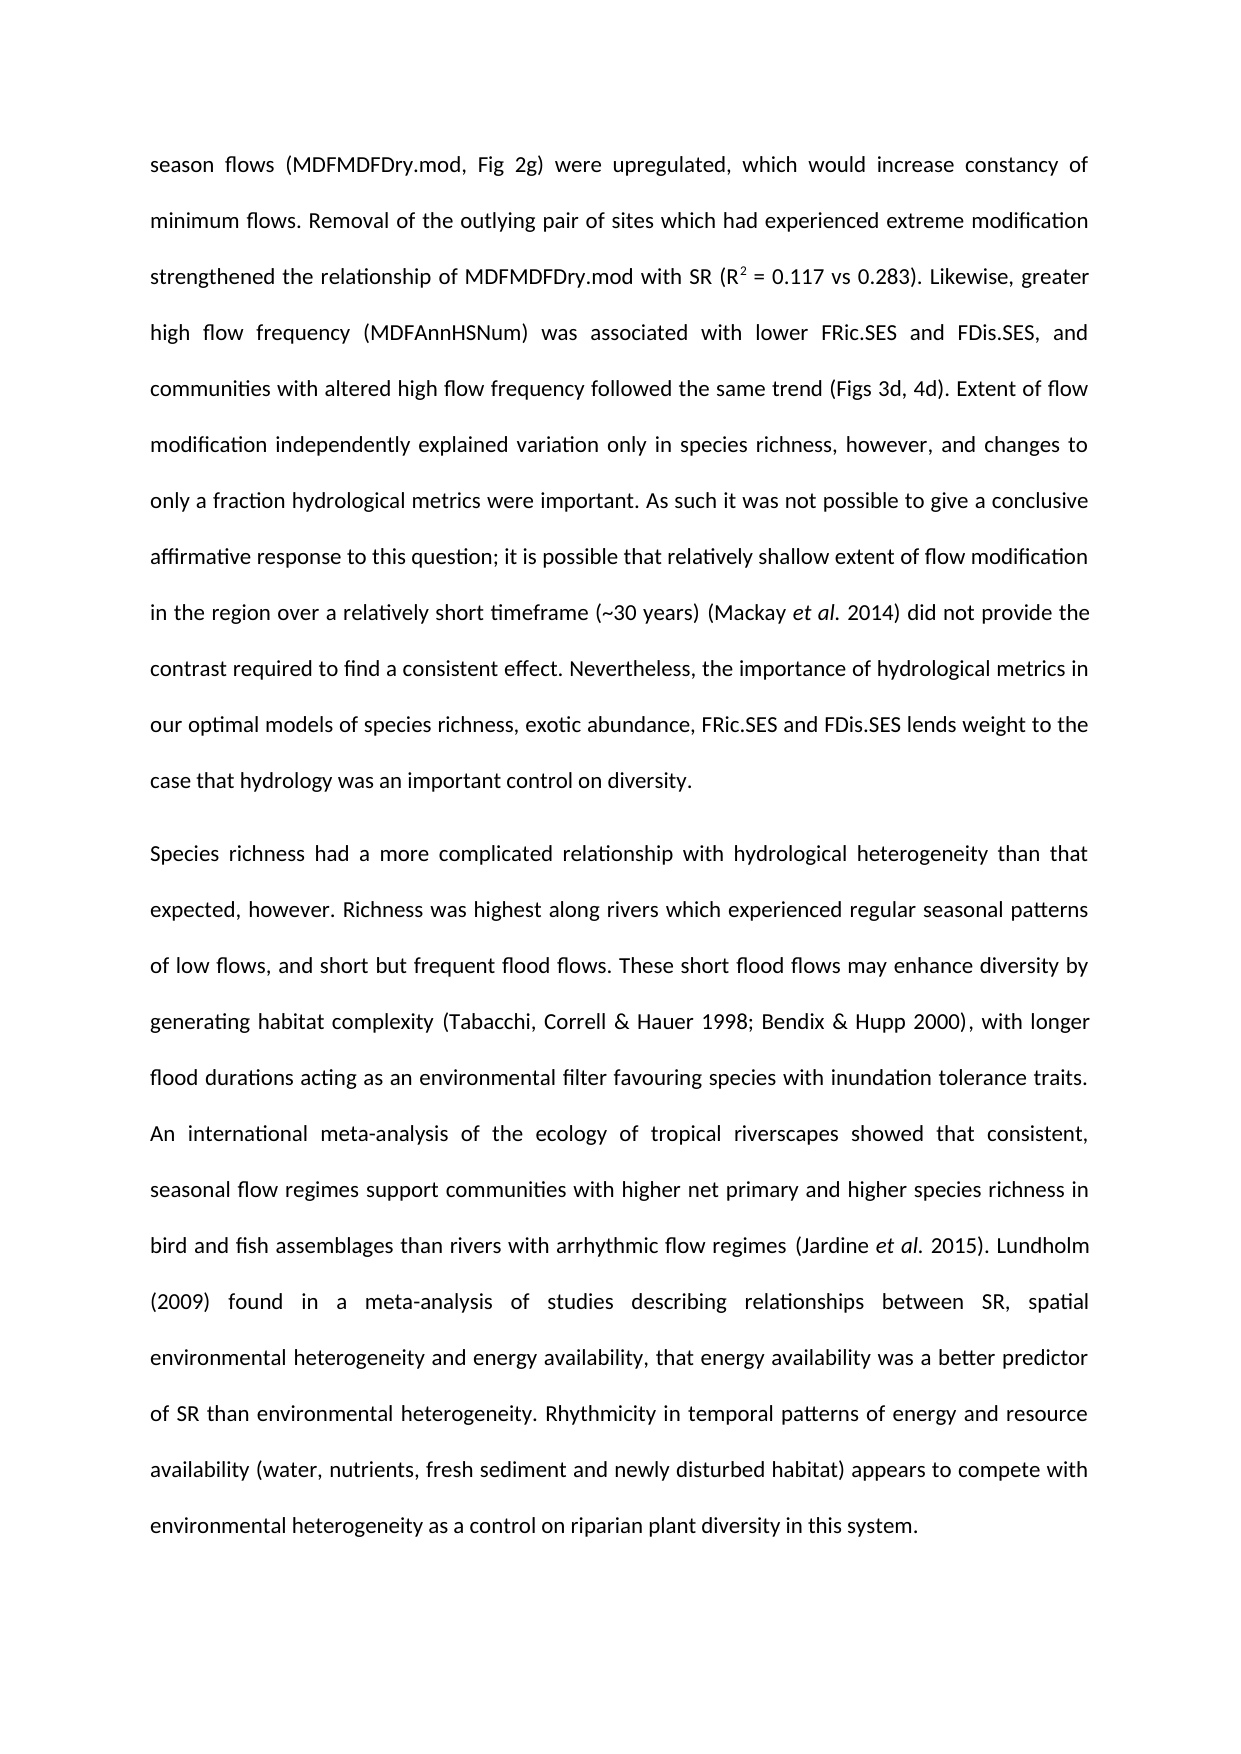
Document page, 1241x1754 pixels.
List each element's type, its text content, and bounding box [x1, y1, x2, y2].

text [150, 150, 1090, 794]
text Species richness had a more complicated relationship with hydrological heterogeneity than that expected, however. Richness was highest along rivers which experienced regular seasonal patterns of low flows, and short but frequent flood flows. These short flood flows may enhance diversity by generating habitat complexity (Tabacchi, Correll & Hauer 1998; Bendix & Hupp 2000), with longer flood durations acting as an environmental filter favouring species with inundation tolerance traits. An international meta-analysis of the ecology of tropical riverscapes showed that consistent, seasonal flow regimes support communities with higher net primary and higher species richness in bird and fish assemblages than rivers with arrhythmic flow regimes (Jardine et al. 2015). Lundholm (2009) found in a meta-analysis of studies describing relationships between SR, spatial environmental heterogeneity and energy availability, that energy availability was a better predictor of SR than environmental heterogeneity. Rhythmicity in temporal patterns of energy and resource availability (water, nutrients, fresh sediment and newly disturbed habitat) appears to compete with environmental heterogeneity as a control on riparian plant diversity in this system. [150, 839, 1090, 1540]
